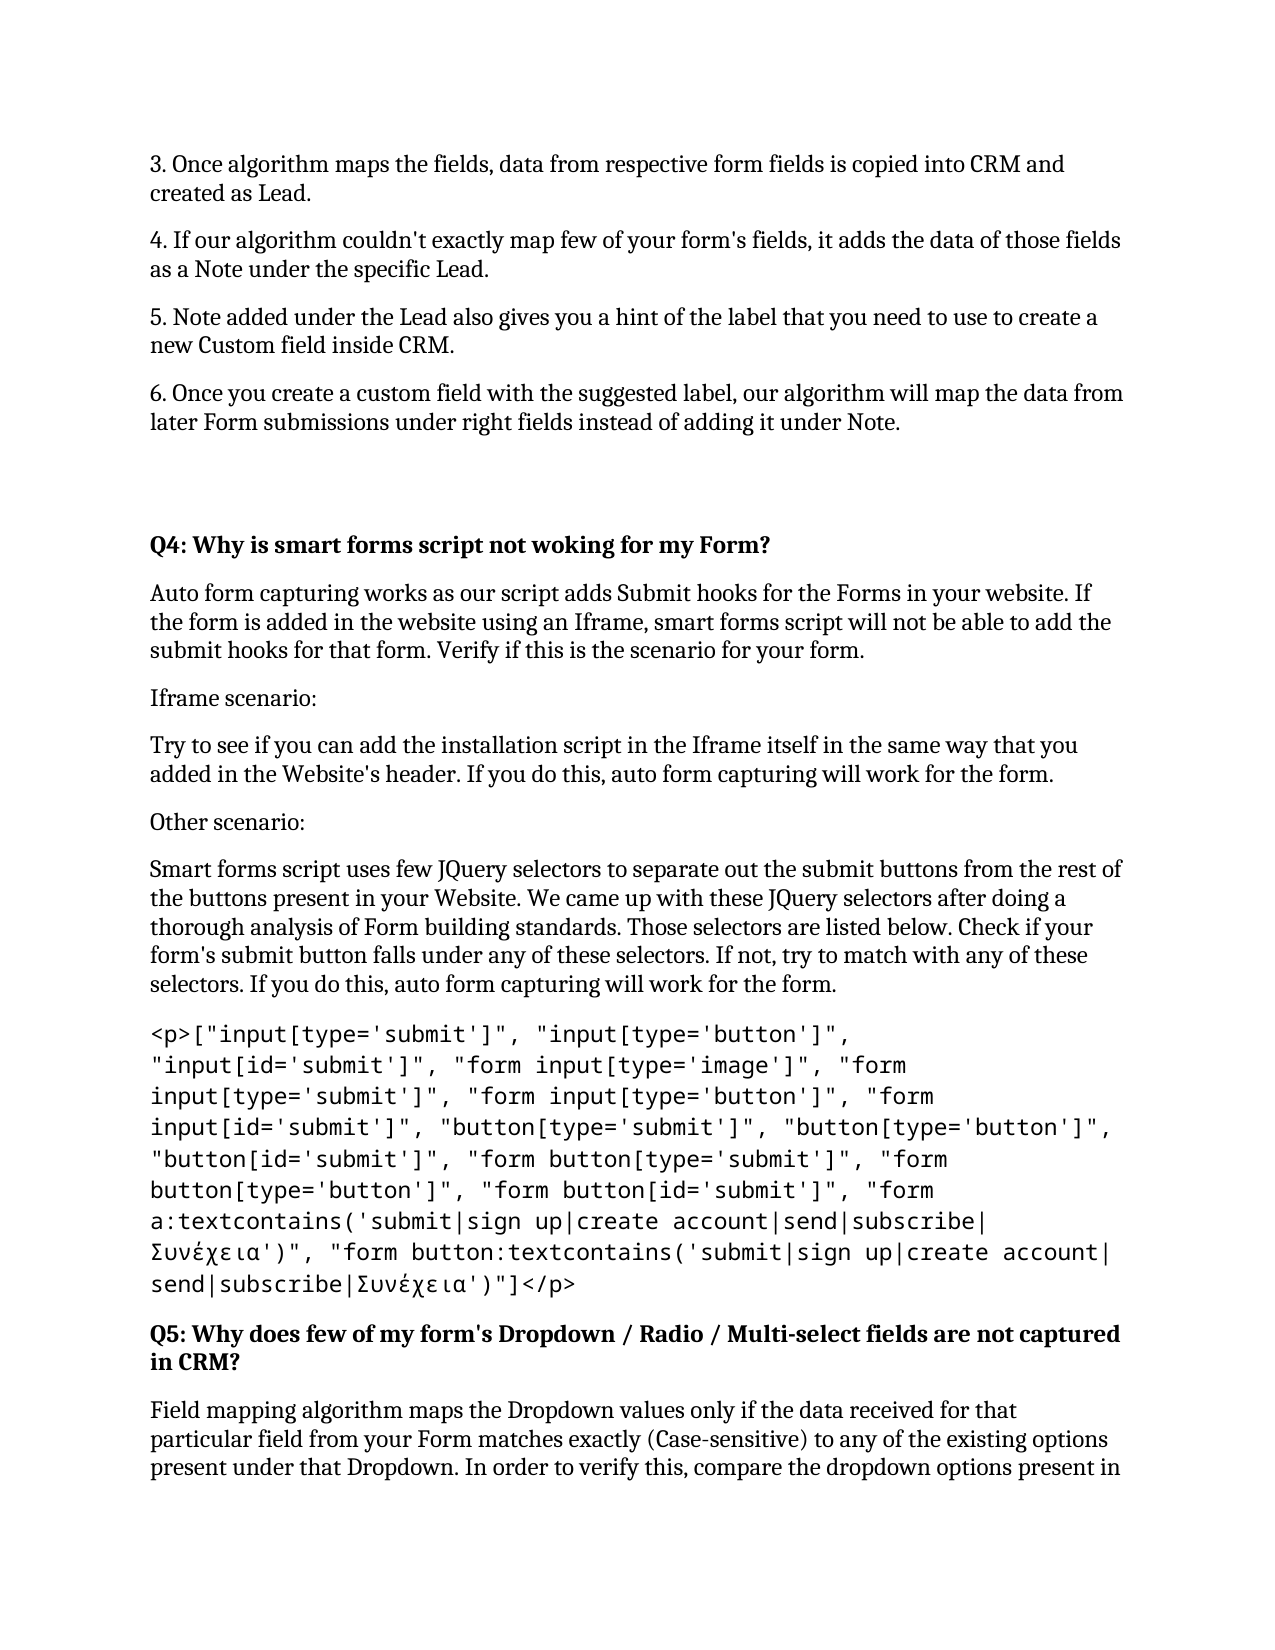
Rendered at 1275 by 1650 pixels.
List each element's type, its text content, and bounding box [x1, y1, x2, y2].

text Q4: Why is smart forms script not woking for my Form? [150, 531, 1125, 560]
text 3. Once algorithm maps the fields, data from respective form fields is copied into CRM and created as Lead. [150, 150, 1125, 207]
text 6. Once you create a custom field with the suggested label, our algorithm will map the data from later Form submissions under right fields instead of adding it under Note. [150, 379, 1125, 436]
text Other scenario: [150, 807, 1125, 836]
text <p>["input[type='submit']", "input[type='button']", "input[id='submit']", "form input[type='image']", "form input[type='submit']", "form input[type='button']", "form input[id='submit']", "button[type='submit']", "button[type='button']", "button[id='submit']", "form button[type='submit']", "form button[type='button']", "form button[id='submit']", "form a:textcontains('submit|sign up|create account|send|subscribe|Συνέχεια')", "form button:textcontains('submit|sign up|create account|send|subscribe|Συνέχεια')"]</p> [150, 1017, 1125, 1299]
text Try to see if you can add the installation script in the Iframe itself in the same way that you added in the Website's header. If you do this, auto form capturing will work for the form. [150, 731, 1125, 789]
text 4. If our algorithm couldn't exactly map few of your form's fields, it adds the data of those fields as a Note under the specific Lead. [150, 226, 1125, 284]
text Iframe scenario: [150, 684, 1125, 712]
text Q5: Why does few of my form's Dropdown / Radio / Multi-select fields are not captured in CRM? [150, 1319, 1125, 1377]
text Auto form capturing works as our script adds Submit hooks for the Forms in your website. If the form is added in the website using an Iframe, smart forms script will not be able to add the submit hooks for that form. Verify if this is the scenario for your form. [150, 579, 1125, 665]
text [150, 1396, 1125, 1482]
text Smart forms script uses few JQuery selectors to separate out the submit buttons from the rest of the buttons present in your Website. We came up with these JQuery selectors after doing a thorough analysis of Form building standards. Those selectors are listed below. Check if your form's submit button falls under any of these selectors. If not, try to match with any of these selectors. If you do this, auto form capturing will work for the form. [150, 855, 1125, 999]
text 5. Note added under the Lead also gives you a hint of the label that you need to use to create a new Custom field inside CRM. [150, 302, 1125, 360]
